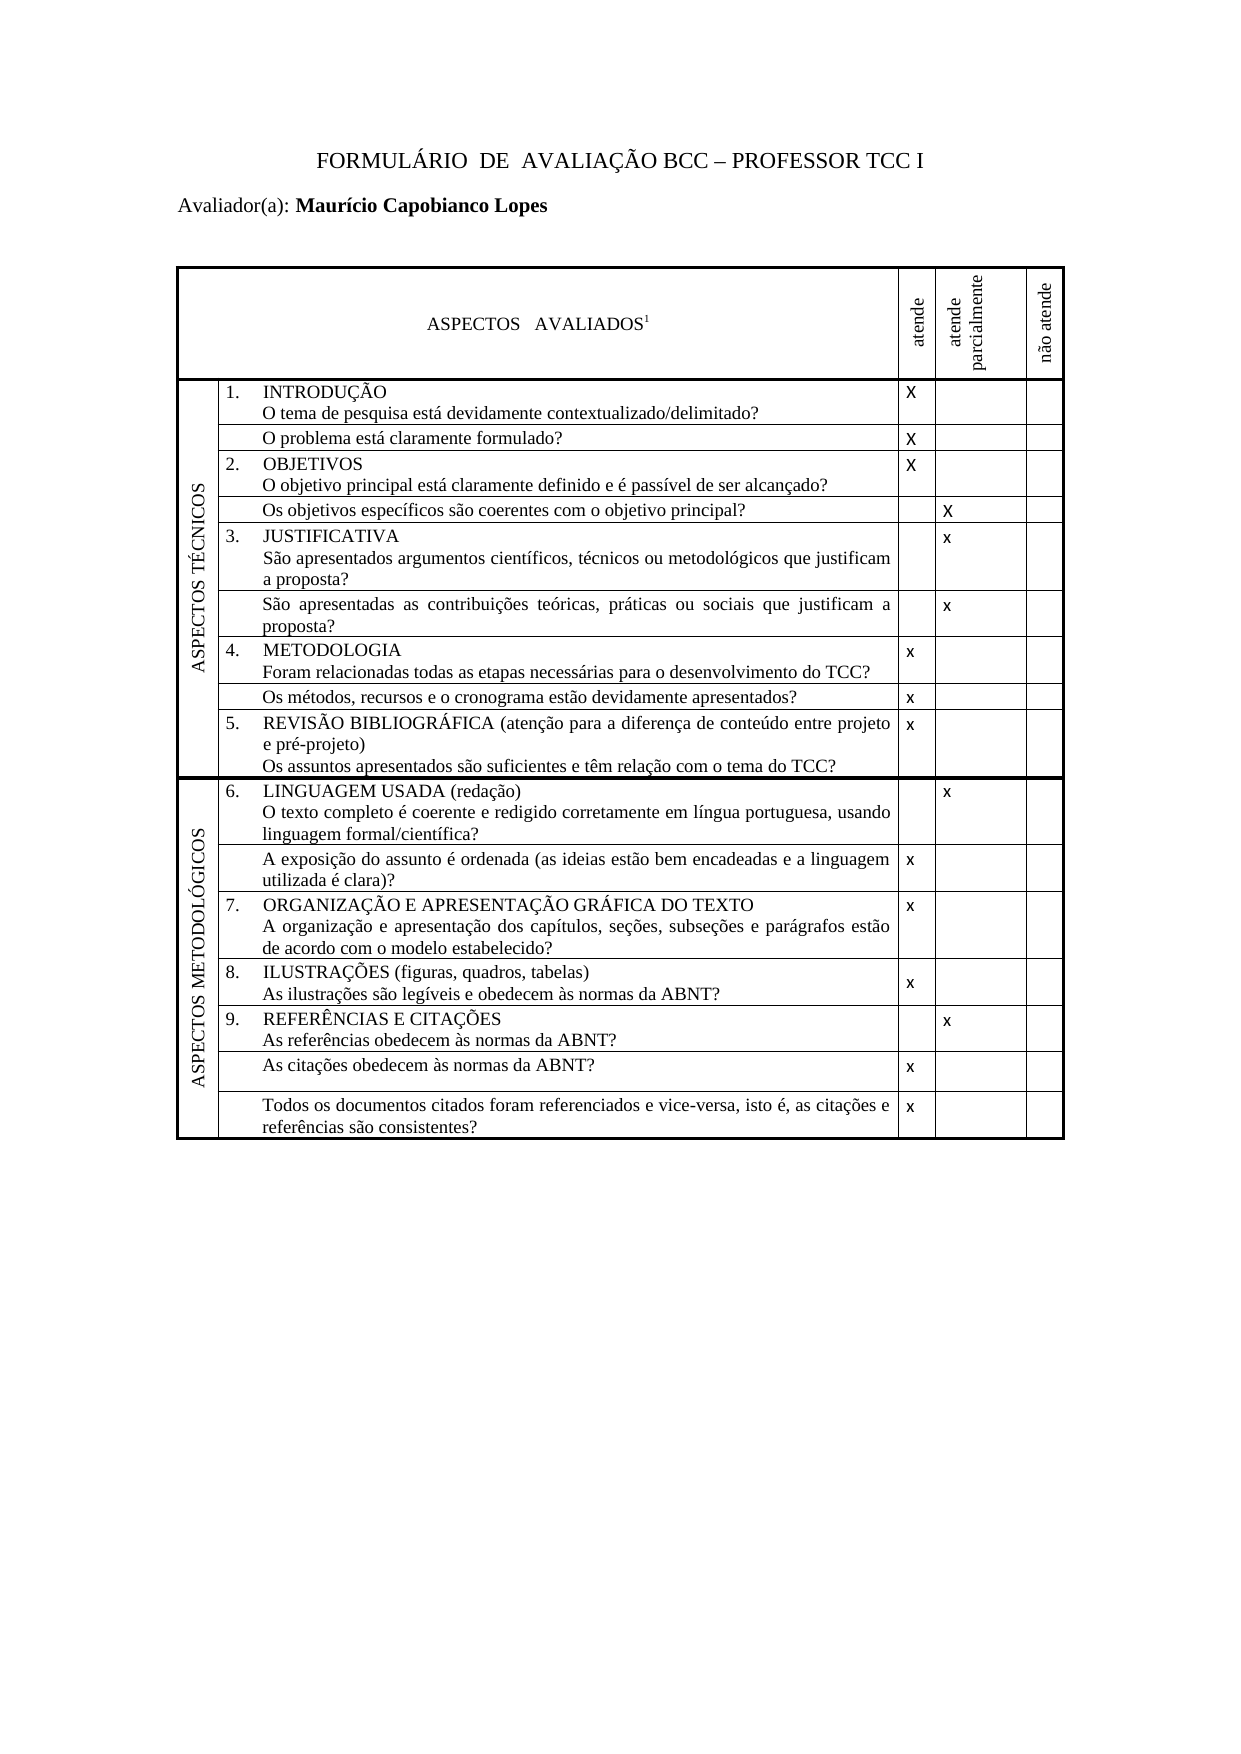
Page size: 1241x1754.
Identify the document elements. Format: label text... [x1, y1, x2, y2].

table_cell LINGUAGEM USADA (redação) O texto completo é coerente e redigido corretamente em língua portuguesa, usando linguagem formal/científica? [219, 780, 898, 844]
table_cell [1027, 497, 1062, 522]
table_cell METODOLOGIA Foram relacionadas todas as etapas necessárias para o desenvolvimento do TCC? [219, 637, 898, 683]
table_header não atende [1027, 269, 1062, 377]
table_cell [899, 591, 935, 636]
table_cell x [899, 1052, 935, 1091]
table_cell [1027, 684, 1062, 709]
table_cell [1027, 637, 1062, 683]
table_cell [899, 497, 935, 522]
table_cell ILUSTRAÇÕES (figuras, quadros, tabelas) As ilustrações são legíveis e obedecem às normas da ABNT? [219, 959, 898, 1004]
table_cell [899, 780, 935, 844]
table_cell [936, 451, 1026, 496]
table_cell ASPECTOS METODOLÓGICOS [179, 780, 218, 1137]
table_cell [899, 523, 935, 590]
table_cell [1027, 1006, 1062, 1051]
table_cell x [899, 959, 935, 1004]
table_cell [899, 1006, 935, 1051]
table_cell X [936, 497, 1026, 522]
table_cell REFERÊNCIAS E CITAÇÕES As referências obedecem às normas da ABNT? [219, 1006, 898, 1051]
table_cell x [936, 780, 1026, 844]
table_cell x [936, 1006, 1026, 1051]
table_cell Os objetivos específicos são coerentes com o objetivo principal? [219, 497, 898, 522]
table_cell São apresentadas as contribuições teóricas, práticas ou sociais que justificam a proposta? [219, 591, 898, 636]
text Avaliador(a): Maurício Capobianco Lopes [177, 193, 1063, 217]
table_cell x [936, 523, 1026, 590]
table_cell x [899, 684, 935, 709]
table_header ASPECTOS AVALIADOS1 [179, 269, 898, 377]
table_cell [1027, 710, 1062, 776]
table_cell X [899, 425, 935, 450]
table_cell [1027, 591, 1062, 636]
table_cell [936, 710, 1026, 776]
table_cell X [899, 381, 935, 424]
table_cell [936, 845, 1026, 891]
table_cell O problema está claramente formulado? [219, 425, 898, 450]
table_cell x [899, 892, 935, 958]
table_cell [936, 1092, 1026, 1137]
table_cell [936, 959, 1026, 1004]
table_cell Os métodos, recursos e o cronograma estão devidamente apresentados? [219, 684, 898, 709]
table_cell [1027, 892, 1062, 958]
table_cell [1027, 959, 1062, 1004]
table_cell [1027, 845, 1062, 891]
table_cell [1027, 1052, 1062, 1091]
table_cell JUSTIFICATIVA São apresentados argumentos científicos, técnicos ou metodológicos que justificam a proposta? [219, 523, 898, 590]
table_cell INTRODUÇÃO O tema de pesquisa está devidamente contextualizado/delimitado? [219, 381, 898, 424]
table_cell [1027, 451, 1062, 496]
table_cell [1027, 425, 1062, 450]
table_cell [936, 381, 1026, 424]
table_cell x [899, 845, 935, 891]
table_cell As citações obedecem às normas da ABNT? [219, 1052, 898, 1091]
table_cell x [899, 637, 935, 683]
table_cell Todos os documentos citados foram referenciados e vice-versa, isto é, as citações e referências são consistentes? [219, 1092, 898, 1137]
table_cell [936, 425, 1026, 450]
table_cell [1027, 523, 1062, 590]
table_cell REVISÃO BIBLIOGRÁFICA (atenção para a diferença de conteúdo entre projeto e pré-projeto) Os assuntos apresentados são suficientes e têm relação com o tema do TCC? [219, 710, 898, 776]
table_header atende [899, 269, 935, 377]
table_cell [936, 892, 1026, 958]
table_cell [936, 1052, 1026, 1091]
table_cell [936, 637, 1026, 683]
table_cell x [899, 1092, 935, 1137]
table_cell OBJETIVOS O objetivo principal está claramente definido e é passível de ser alcançado? [219, 451, 898, 496]
text FORMULÁRIO DE avaliação BCC – PROFESSOR TCC I [177, 148, 1063, 174]
table_cell x [936, 591, 1026, 636]
table_cell [1027, 780, 1062, 844]
table_cell ASPECTOS TÉCNICOS [179, 381, 218, 776]
table_cell x [899, 710, 935, 776]
table_cell ORGANIZAÇÃO E APRESENTAÇÃO GRÁFICA DO TEXTO A organização e apresentação dos capítulos, seções, subseções e parágrafos estão de acordo com o modelo estabelecido? [219, 892, 898, 958]
table_cell [936, 684, 1026, 709]
table_cell [1027, 1092, 1062, 1137]
table_cell [1027, 381, 1062, 424]
table_cell X [899, 451, 935, 496]
table_cell A exposição do assunto é ordenada (as ideias estão bem encadeadas e a linguagem utilizada é clara)? [219, 845, 898, 891]
table_header atende parcialmente [936, 269, 1026, 377]
